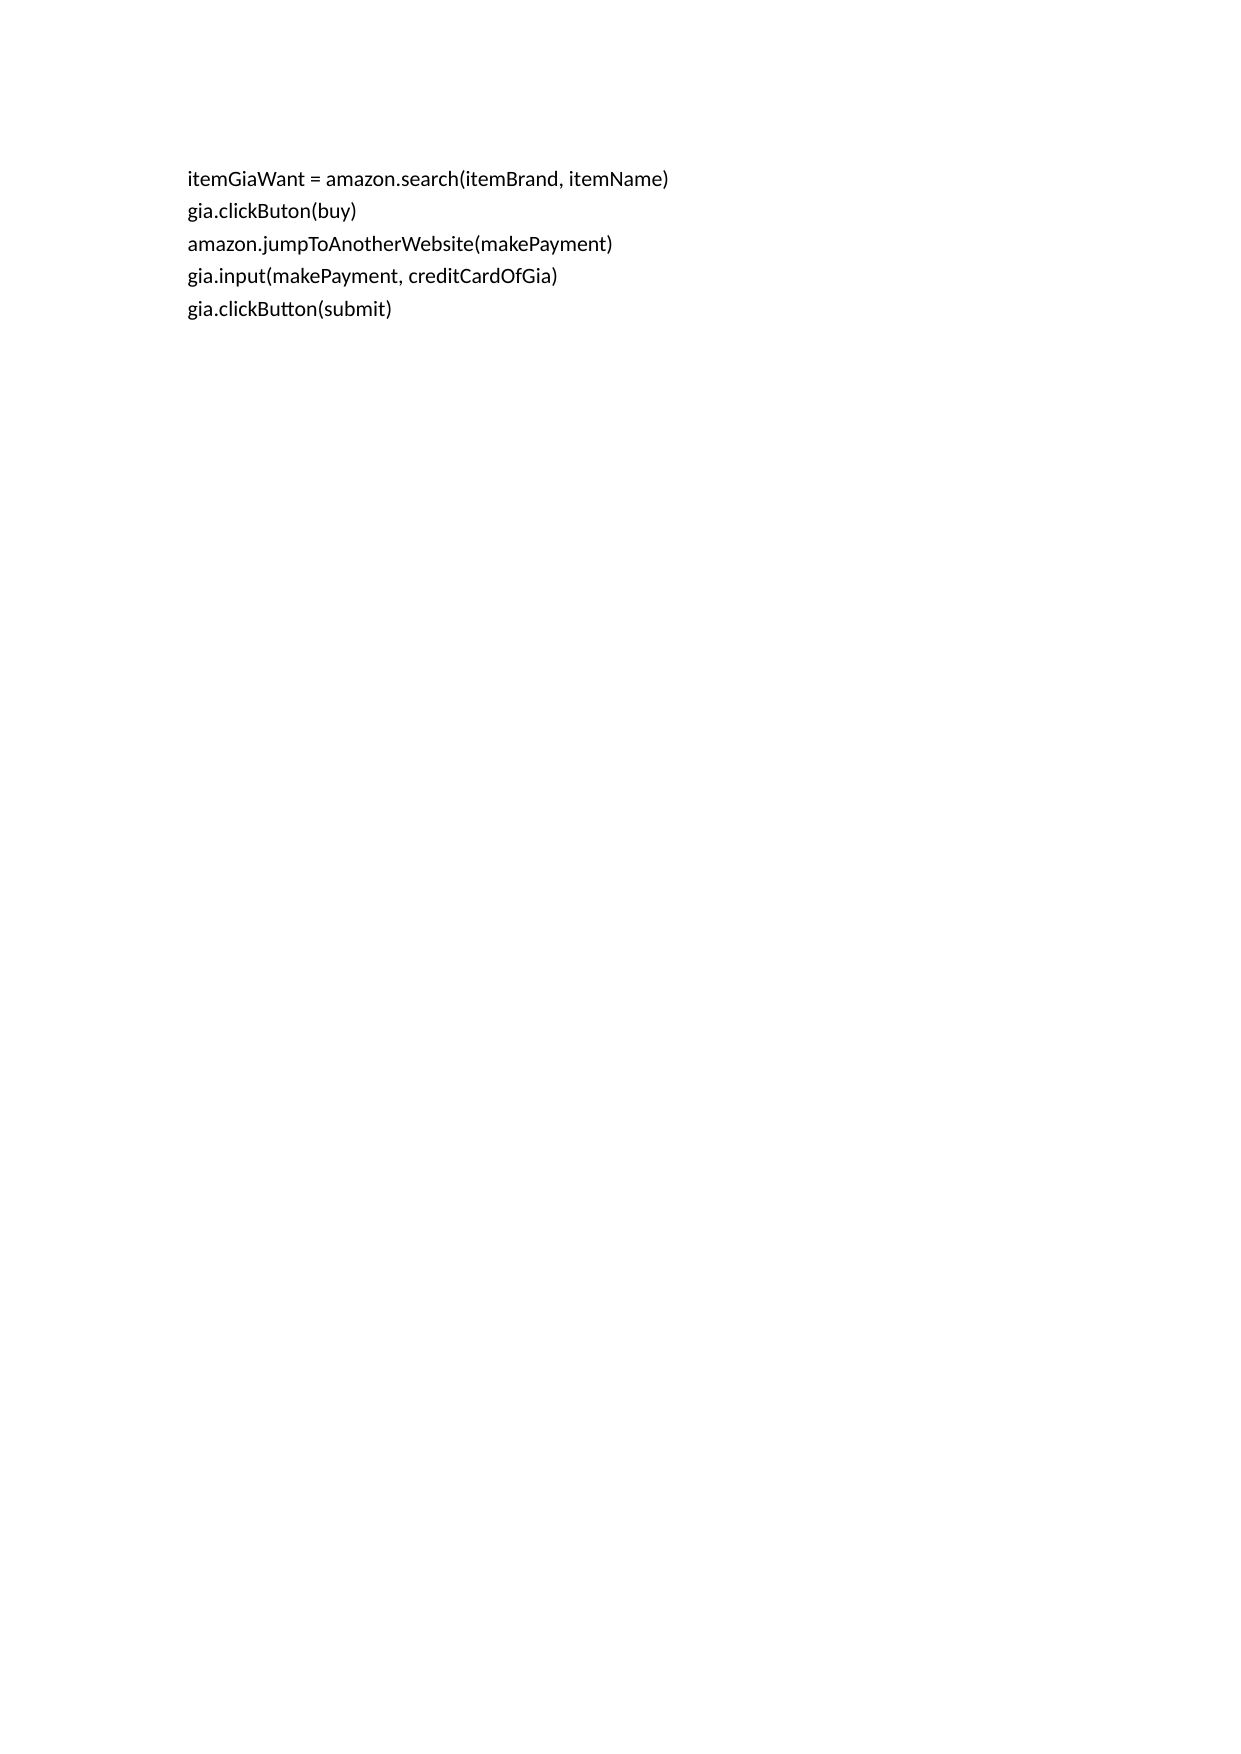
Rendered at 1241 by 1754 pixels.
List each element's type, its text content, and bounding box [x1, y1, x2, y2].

text amazon.jumpToAnotherWebsite(makePayment) [187, 227, 1053, 259]
text gia.input(makePayment, creditCardOfGia) [187, 259, 1053, 292]
text gia.clickButon(buy) [187, 194, 1053, 227]
text itemGiaWant = amazon.search(itemBrand, itemName) [187, 162, 1053, 194]
text gia.clickButton(submit) [187, 292, 1053, 324]
